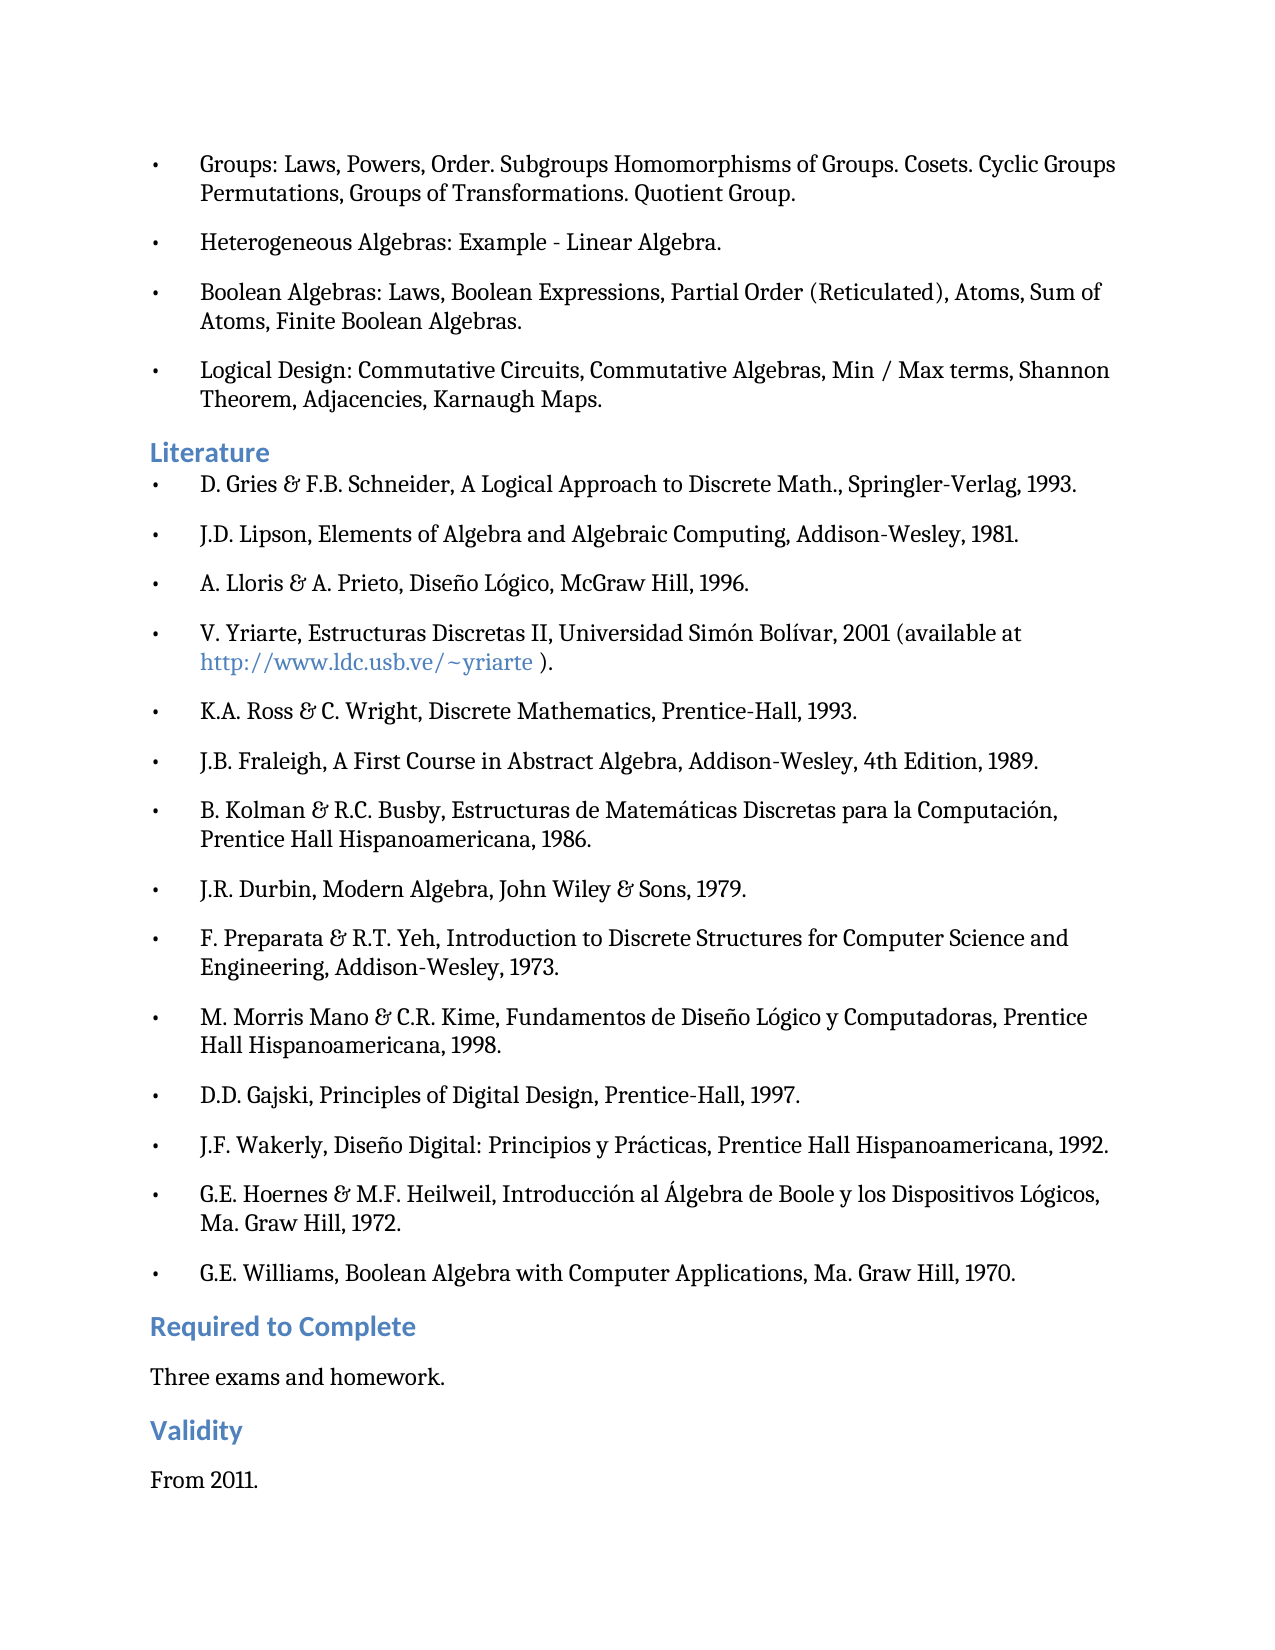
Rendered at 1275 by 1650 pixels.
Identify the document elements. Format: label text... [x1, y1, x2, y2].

list B. Kolman & R.C. Busby, Estructuras de Matemáticas Discretas para la Computación, Prentice Hall Hispanoamericana, 1986. [150, 796, 1125, 854]
subtitle Literature [150, 434, 1125, 470]
subtitle Validity [150, 1412, 1125, 1448]
list Logical Design: Commutative Circuits, Commutative Algebras, Min / Max terms, Shannon Theorem, Adjacencies, Karnaugh Maps. [150, 356, 1125, 414]
list J.B. Fraleigh, A First Course in Abstract Algebra, Addison-Wesley, 4th Edition, 1989. [150, 747, 1125, 776]
list Heterogeneous Algebras: Example - Linear Algebra. [150, 228, 1125, 257]
list J.F. Wakerly, Diseño Digital: Principios y Prácticas, Prentice Hall Hispanoamericana, 1992. [150, 1131, 1125, 1159]
list D.D. Gajski, Principles of Digital Design, Prentice-Hall, 1997. [150, 1081, 1125, 1110]
list G.E. Hoernes & M.F. Heilweil, Introducción al Álgebra de Boole y los Dispositivos Lógicos, Ma. Graw Hill, 1972. [150, 1180, 1125, 1238]
list J.R. Durbin, Modern Algebra, John Wiley & Sons, 1979. [150, 875, 1125, 903]
list Groups: Laws, Powers, Order. Subgroups Homomorphisms of Groups. Cosets. Cyclic Groups Permutations, Groups of Transformations. Quotient Group. [150, 150, 1125, 207]
list K.A. Ross & C. Wright, Discrete Mathematics, Prentice-Hall, 1993. [150, 697, 1125, 726]
text From 2011. [150, 1466, 1125, 1495]
list D. Gries & F.B. Schneider, A Logical Approach to Discrete Math., Springler-Verlag, 1993. [150, 470, 1125, 499]
text Three exams and homework. [150, 1362, 1125, 1391]
list F. Preparata & R.T. Yeh, Introduction to Discrete Structures for Computer Science and Engineering, Addison-Wesley, 1973. [150, 924, 1125, 982]
list M. Morris Mano & C.R. Kime, Fundamentos de Diseño Lógico y Computadoras, Prentice Hall Hispanoamericana, 1998. [150, 1003, 1125, 1060]
list A. Lloris & A. Prieto, Diseño Lógico, McGraw Hill, 1996. [150, 569, 1125, 598]
list V. Yriarte, Estructuras Discretas II, Universidad Simón Bolívar, 2001 (available at http://www.ldc.usb.ve/~yriarte ). [150, 619, 1125, 676]
list G.E. Williams, Boolean Algebra with Computer Applications, Ma. Graw Hill, 1970. [150, 1258, 1125, 1287]
subtitle Required to Complete [150, 1308, 1125, 1344]
list J.D. Lipson, Elements of Algebra and Algebraic Computing, Addison-Wesley, 1981. [150, 520, 1125, 548]
list Boolean Algebras: Laws, Boolean Expressions, Partial Order (Reticulated), Atoms, Sum of Atoms, Finite Boolean Algebras. [150, 278, 1125, 335]
